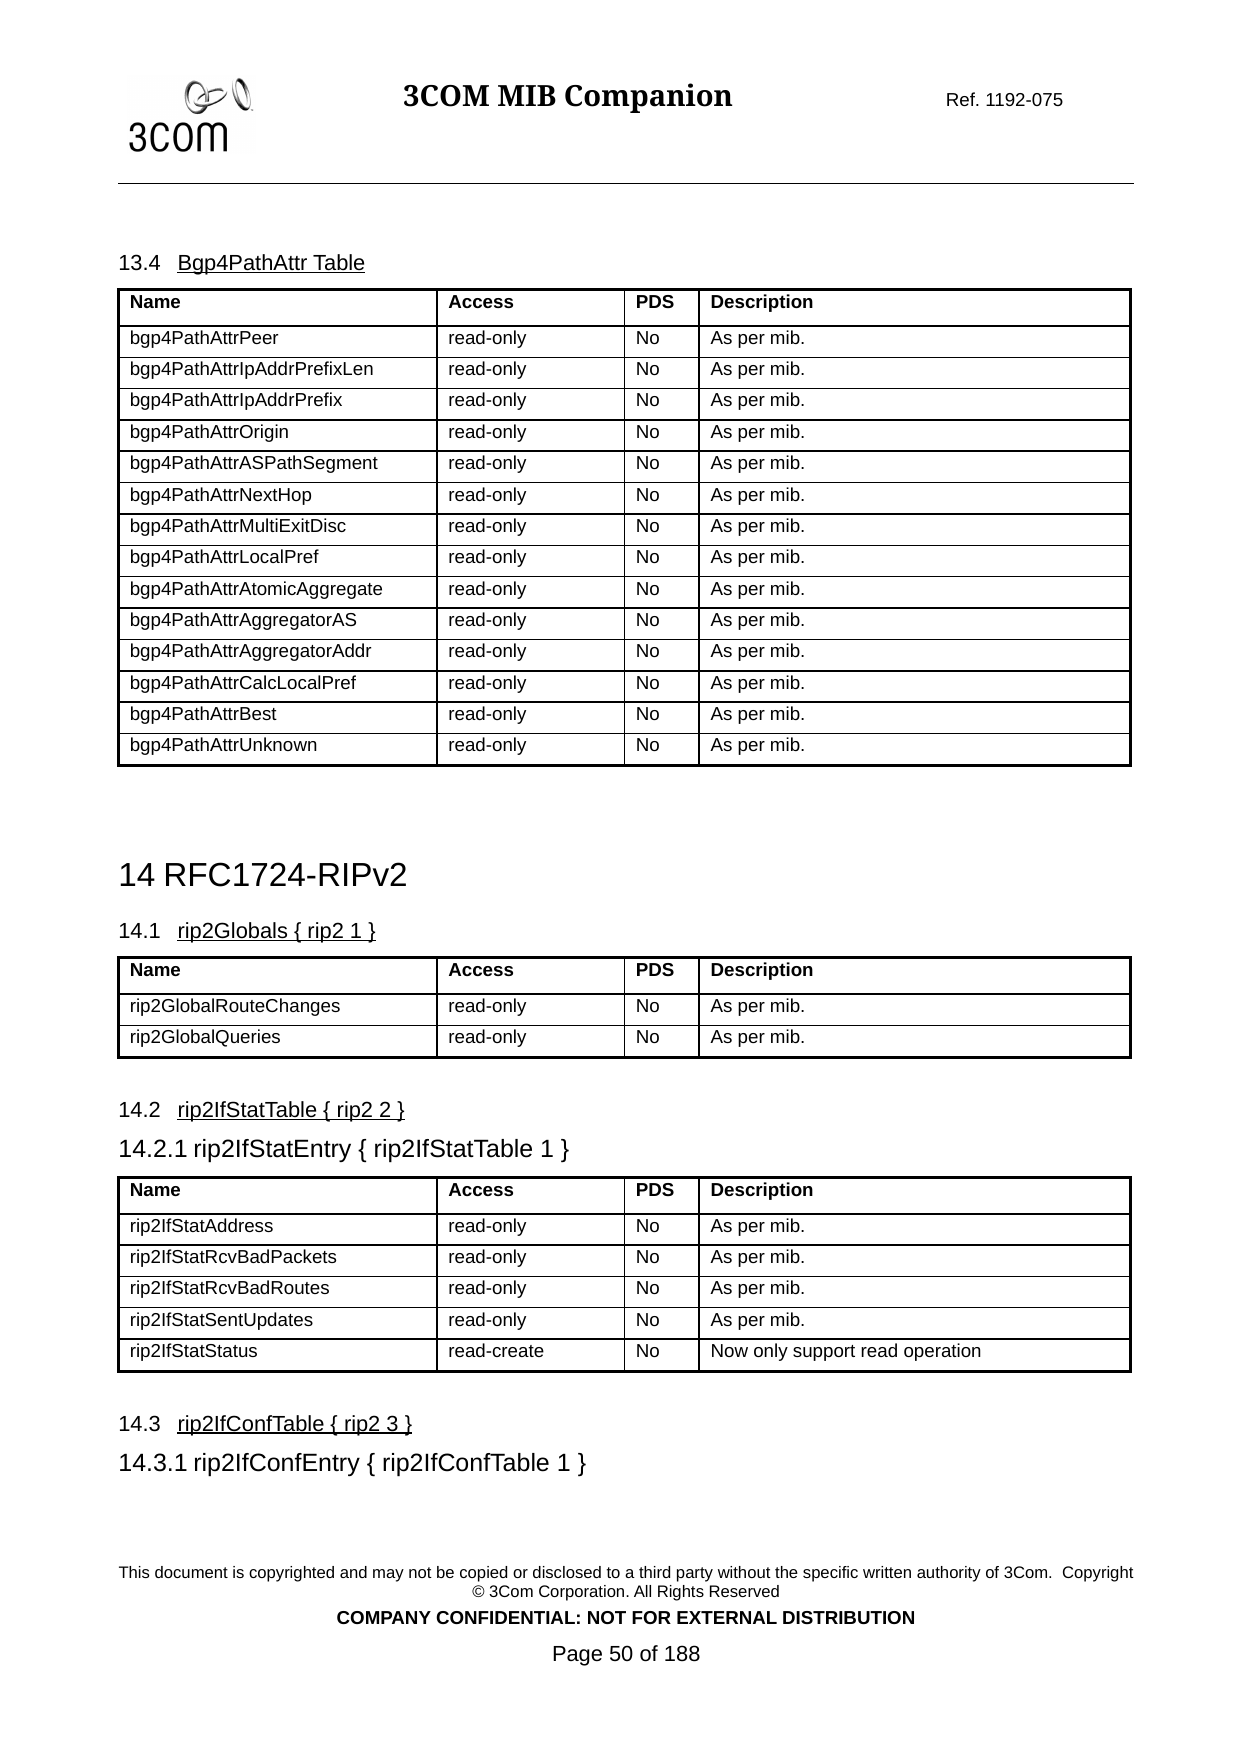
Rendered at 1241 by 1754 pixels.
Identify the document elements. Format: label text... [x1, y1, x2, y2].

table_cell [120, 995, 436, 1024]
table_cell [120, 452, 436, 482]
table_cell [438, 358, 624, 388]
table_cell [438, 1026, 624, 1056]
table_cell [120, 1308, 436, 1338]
subtitle RFC1724-RIPv2 [118, 855, 1134, 893]
subtitle rip2IfConfTable { rip2 3 } [118, 1410, 1134, 1436]
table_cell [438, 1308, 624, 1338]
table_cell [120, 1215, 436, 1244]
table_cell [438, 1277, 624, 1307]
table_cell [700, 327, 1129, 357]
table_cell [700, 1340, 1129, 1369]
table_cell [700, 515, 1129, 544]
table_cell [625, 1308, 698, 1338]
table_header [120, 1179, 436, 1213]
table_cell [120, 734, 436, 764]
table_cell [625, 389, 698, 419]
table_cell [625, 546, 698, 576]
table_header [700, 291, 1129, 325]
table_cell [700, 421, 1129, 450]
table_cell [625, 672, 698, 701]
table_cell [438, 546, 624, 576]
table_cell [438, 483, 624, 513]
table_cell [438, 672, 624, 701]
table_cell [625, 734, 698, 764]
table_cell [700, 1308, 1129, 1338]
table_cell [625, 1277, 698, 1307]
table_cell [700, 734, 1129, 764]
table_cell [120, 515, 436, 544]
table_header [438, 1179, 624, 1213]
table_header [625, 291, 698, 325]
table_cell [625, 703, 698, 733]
subtitle rip2IfStatTable { rip2 2 } [118, 1097, 1134, 1122]
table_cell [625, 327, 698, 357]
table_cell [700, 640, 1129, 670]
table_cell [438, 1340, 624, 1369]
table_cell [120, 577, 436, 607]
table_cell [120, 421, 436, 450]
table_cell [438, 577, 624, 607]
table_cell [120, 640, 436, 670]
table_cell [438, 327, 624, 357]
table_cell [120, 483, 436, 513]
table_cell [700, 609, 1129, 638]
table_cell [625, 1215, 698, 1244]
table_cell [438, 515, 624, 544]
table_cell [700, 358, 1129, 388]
subtitle rip2IfStatEntry { rip2IfStatTable 1 } [118, 1134, 1134, 1163]
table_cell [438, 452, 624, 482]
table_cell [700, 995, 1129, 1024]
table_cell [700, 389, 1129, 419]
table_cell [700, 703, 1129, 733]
picture [126, 75, 257, 154]
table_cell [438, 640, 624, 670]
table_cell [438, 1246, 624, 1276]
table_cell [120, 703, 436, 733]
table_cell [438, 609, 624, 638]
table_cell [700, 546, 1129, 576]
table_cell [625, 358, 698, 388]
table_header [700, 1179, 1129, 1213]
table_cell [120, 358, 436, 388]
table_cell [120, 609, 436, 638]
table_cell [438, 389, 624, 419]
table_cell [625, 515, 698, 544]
subtitle Bgp4PathAttr Table [118, 250, 1134, 275]
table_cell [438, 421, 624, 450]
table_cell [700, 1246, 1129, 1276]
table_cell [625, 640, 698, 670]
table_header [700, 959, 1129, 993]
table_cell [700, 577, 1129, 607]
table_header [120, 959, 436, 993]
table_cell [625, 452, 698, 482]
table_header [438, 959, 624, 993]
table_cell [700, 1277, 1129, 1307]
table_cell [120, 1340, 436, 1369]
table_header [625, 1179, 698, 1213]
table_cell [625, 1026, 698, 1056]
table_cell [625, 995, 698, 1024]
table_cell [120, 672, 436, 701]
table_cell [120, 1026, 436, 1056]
subtitle rip2IfConfEntry { rip2IfConfTable 1 } [118, 1448, 1134, 1477]
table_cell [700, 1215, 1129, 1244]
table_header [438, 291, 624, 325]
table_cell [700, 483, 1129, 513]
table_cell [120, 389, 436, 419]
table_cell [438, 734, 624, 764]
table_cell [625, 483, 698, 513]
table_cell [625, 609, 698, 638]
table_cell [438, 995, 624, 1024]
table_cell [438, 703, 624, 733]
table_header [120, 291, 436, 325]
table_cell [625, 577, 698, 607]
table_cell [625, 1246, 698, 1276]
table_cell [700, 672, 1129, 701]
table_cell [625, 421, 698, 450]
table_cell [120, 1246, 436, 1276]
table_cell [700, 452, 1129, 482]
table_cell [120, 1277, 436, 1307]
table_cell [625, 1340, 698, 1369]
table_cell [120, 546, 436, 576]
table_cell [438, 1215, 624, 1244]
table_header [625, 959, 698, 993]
subtitle rip2Globals { rip2 1 } [118, 918, 1134, 944]
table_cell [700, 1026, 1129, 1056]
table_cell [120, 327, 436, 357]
